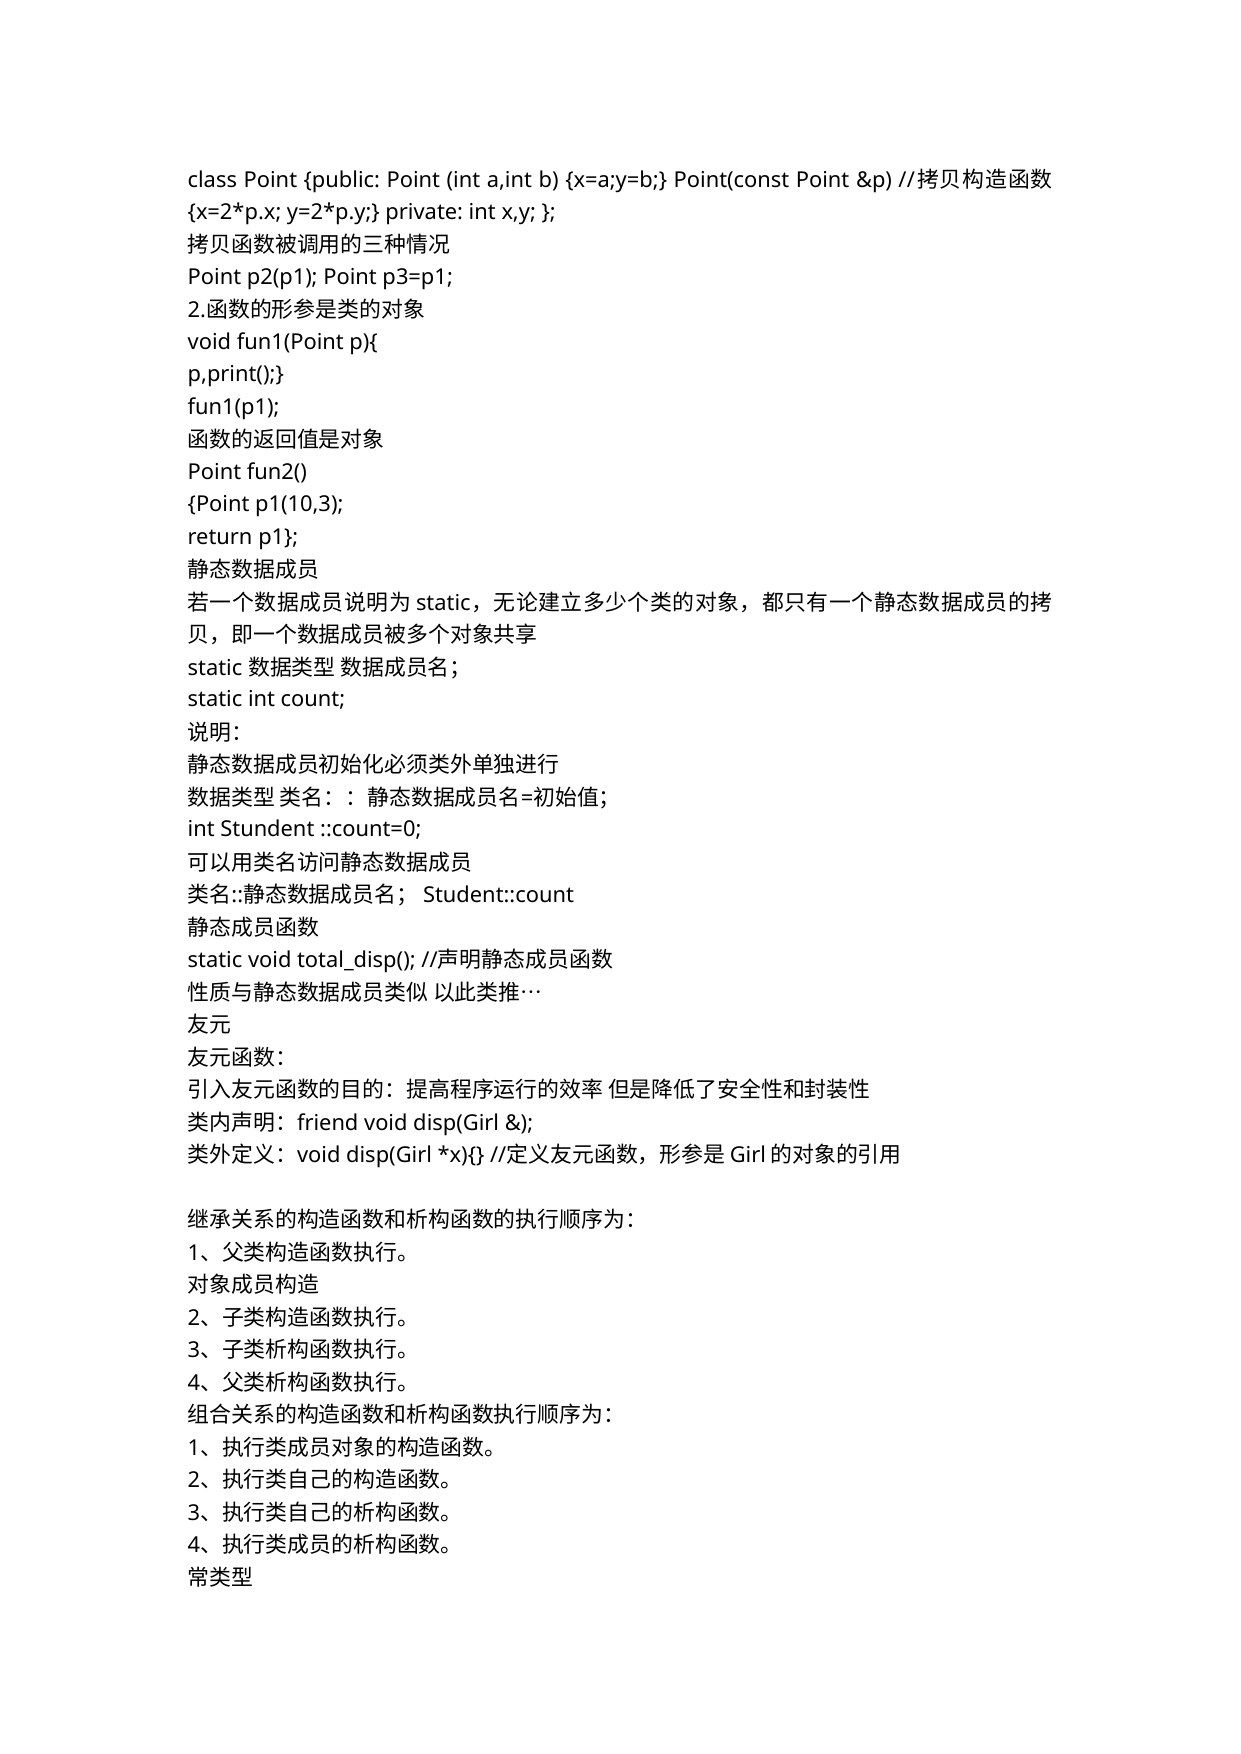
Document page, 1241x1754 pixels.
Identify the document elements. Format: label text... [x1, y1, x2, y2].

text int Stundent ::count=0; [187, 812, 1053, 844]
text 类外定义：void disp(Girl *x){} //定义友元函数，形参是Girl的对象的引用 [187, 1137, 1053, 1169]
text 常类型 [187, 1559, 1053, 1592]
text 组合关系的构造函数和析构函数执行顺序为： [187, 1397, 1053, 1429]
text static int count; [187, 682, 1053, 714]
text 引入友元函数的目的：提高程序运行的效率 但是降低了安全性和封装性 [187, 1072, 1053, 1104]
text 3、子类析构函数执行。 [187, 1332, 1053, 1364]
text 类名::静态数据成员名； Student::count [187, 877, 1053, 909]
text 函数的返回值是对象 [187, 422, 1053, 454]
text 4、父类析构函数执行。 [187, 1364, 1053, 1397]
text {Point p1(10,3); [187, 487, 1053, 519]
text 静态数据成员 [187, 552, 1053, 584]
text 性质与静态数据成员类似 以此类推… [187, 974, 1053, 1007]
text 友元函数： [187, 1039, 1053, 1072]
text 静态数据成员初始化必须类外单独进行 [187, 747, 1053, 779]
text 2、子类构造函数执行。 [187, 1299, 1053, 1332]
text 可以用类名访问静态数据成员 [187, 844, 1053, 877]
text 说明： [187, 714, 1053, 747]
text 2、执行类自己的构造函数。 [187, 1462, 1053, 1494]
text 4、执行类成员的析构函数。 [187, 1527, 1053, 1559]
text 若一个数据成员说明为static，无论建立多少个类的对象，都只有一个静态数据成员的拷贝，即一个数据成员被多个对象共享 [187, 584, 1053, 649]
text 静态成员函数 [187, 909, 1053, 942]
text 继承关系的构造函数和析构函数的执行顺序为： [187, 1202, 1053, 1234]
text 1、父类构造函数执行。 [187, 1234, 1053, 1267]
text p,print();} [187, 357, 1053, 389]
text class Point {public: Point (int a,int b) {x=a;y=b;} Point(const Point &p) //拷贝构造函数 {x=2*p.x; y=2*p.y;} private: int x,y; }; [187, 162, 1053, 227]
text 类内声明：friend void disp(Girl &); [187, 1104, 1053, 1137]
text return p1}; [187, 519, 1053, 552]
text Point fun2() [187, 454, 1053, 487]
text Point p2(p1); Point p3=p1; [187, 259, 1053, 292]
text 3、执行类自己的析构函数。 [187, 1494, 1053, 1527]
text 2.函数的形参是类的对象 [187, 292, 1053, 324]
text static 数据类型 数据成员名； [187, 649, 1053, 682]
text 数据类型 类名：：静态数据成员名=初始值； [187, 779, 1053, 812]
text void fun1(Point p){ [187, 324, 1053, 357]
text 友元 [187, 1007, 1053, 1039]
text 对象成员构造 [187, 1267, 1053, 1299]
text fun1(p1); [187, 389, 1053, 422]
text static void total_disp(); //声明静态成员函数 [187, 942, 1053, 974]
text 1、执行类成员对象的构造函数。 [187, 1429, 1053, 1462]
text 拷贝函数被调用的三种情况 [187, 227, 1053, 259]
